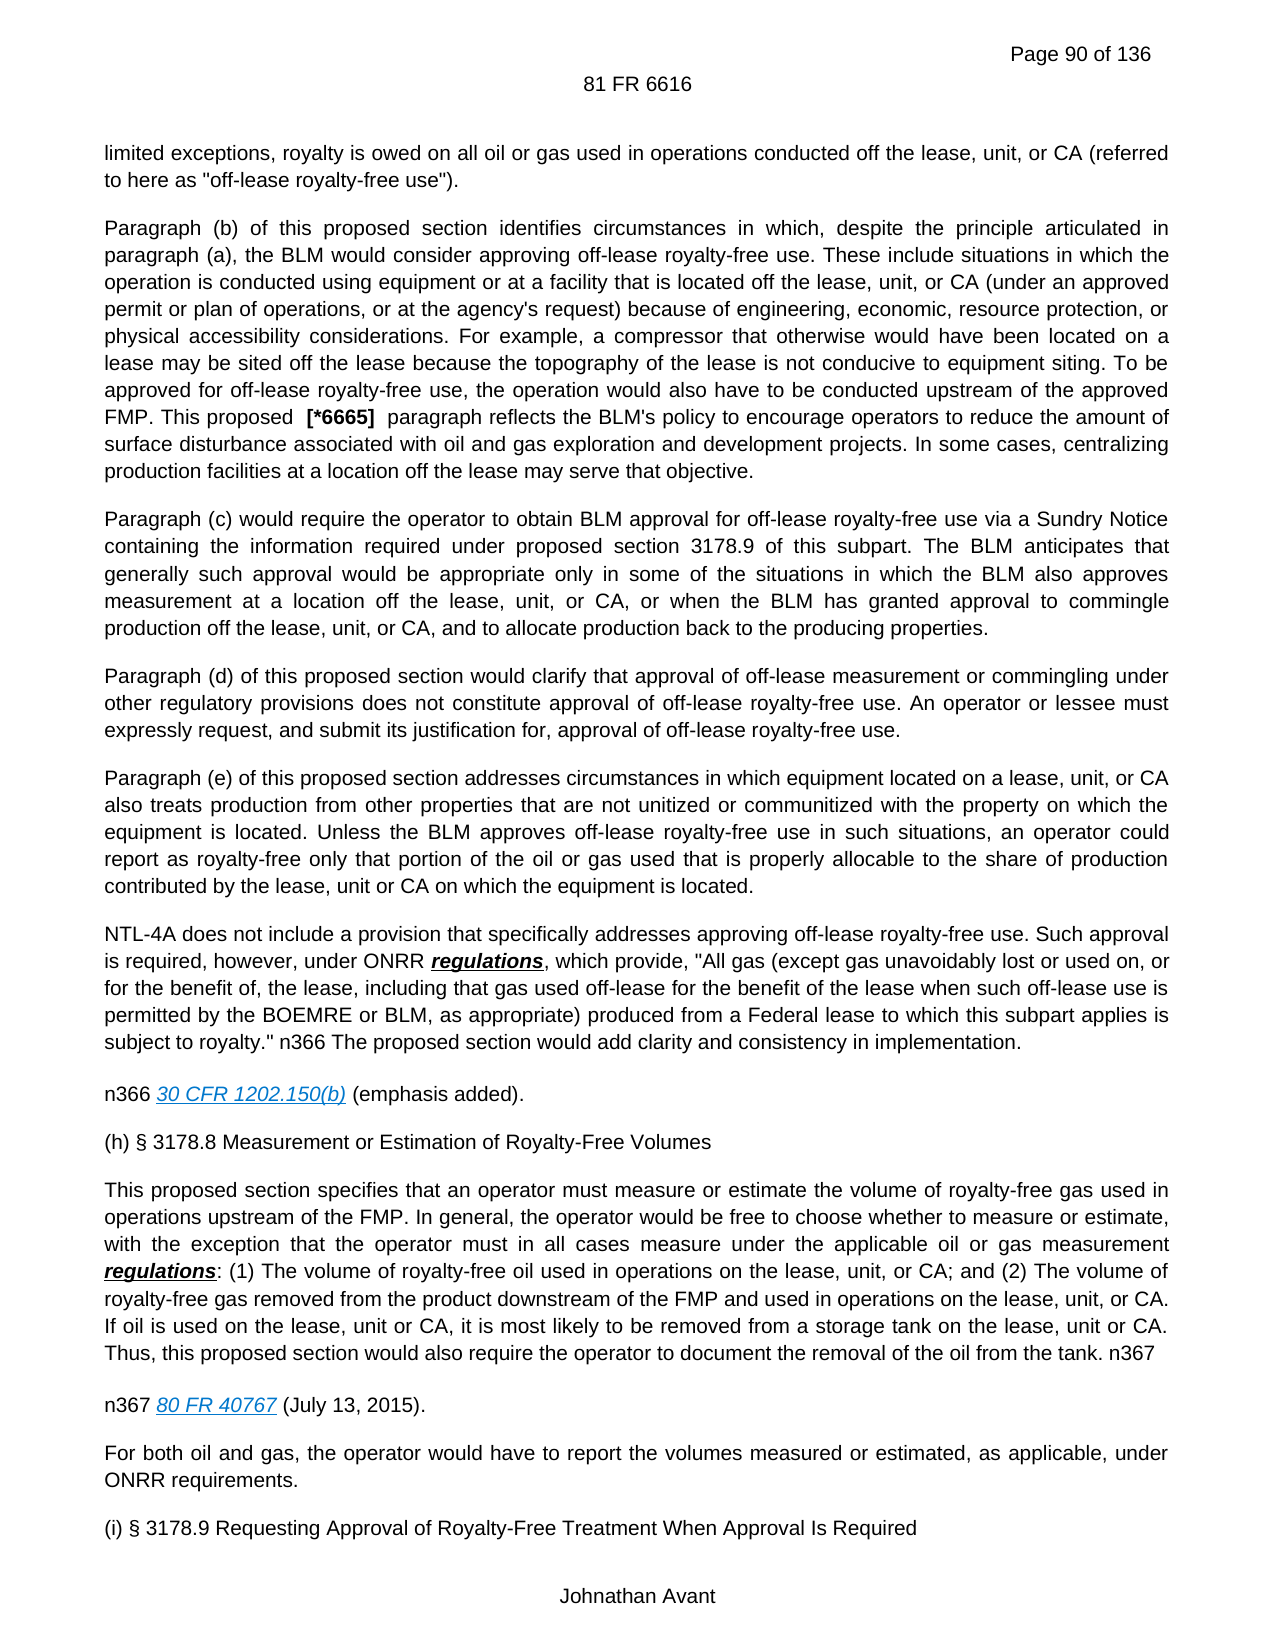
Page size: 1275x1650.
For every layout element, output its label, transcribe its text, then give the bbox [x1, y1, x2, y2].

text n367 80 FR 40767 (July 13, 2015). [104, 1389, 1171, 1417]
text Paragraph (c) would require the operator to obtain BLM approval for off-lease royalty-free use via a Sundry Notice containing the information required under proposed section 3178.9 of this subpart. The BLM anticipates that generally such approval would be appropriate only in some of the situations in which the BLM also approves measurement at a location off the lease, unit, or CA, or when the BLM has granted approval to commingle production off the lease, unit, or CA, and to allocate production back to the producing properties. [104, 504, 1171, 639]
text (h) § 3178.8 Measurement or Estimation of Royalty-Free Volumes [104, 1127, 1171, 1154]
text n366 30 CFR 1202.150(b) (emphasis added). [104, 1079, 1171, 1106]
text Paragraph (b) of this proposed section identifies circumstances in which, despite the principle articulated in paragraph (a), the BLM would consider approving off-lease royalty-free use. These include situations in which the operation is conducted using equipment or at a facility that is located off the lease, unit, or CA (under an approved permit or plan of operations, or at the agency's request) because of engineering, economic, resource protection, or physical accessibility considerations. For example, a compressor that otherwise would have been located on a lease may be sited off the lease because the topography of the lease is not conducive to equipment siting. To be approved for off-lease royalty-free use, the operation would also have to be conducted upstream of the approved FMP. This proposed [*6665] paragraph reflects the BLM's policy to encourage operators to reduce the amount of surface disturbance associated with oil and gas exploration and development projects. In some cases, centralizing production facilities at a location off the lease may serve that objective. [104, 212, 1171, 483]
text For both oil and gas, the operator would have to report the volumes measured or estimated, as applicable, under ONRR requirements. [104, 1437, 1171, 1492]
text NTL-4A does not include a provision that specifically addresses approving off-lease royalty-free use. Such approval is required, however, under ONRR regulations, which provide, "All gas (except gas unavoidably lost or used on, or for the benefit of, the lease, including that gas used off-lease for the benefit of the lease when such off-lease use is permitted by the BOEMRE or BLM, as appropriate) produced from a Federal lease to which this subpart applies is subject to royalty." n366 The proposed section would add clarity and consistency in implementation. [104, 919, 1171, 1054]
text Paragraph (e) of this proposed section addresses circumstances in which equipment located on a lease, unit, or CA also treats production from other properties that are not unitized or communitized with the property on which the equipment is located. Unless the BLM approves off-lease royalty-free use in such situations, an operator could report as royalty-free only that portion of the oil or gas used that is properly allocable to the share of production contributed by the lease, unit or CA on which the equipment is located. [104, 762, 1171, 898]
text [104, 137, 1171, 192]
text This proposed section specifies that an operator must measure or estimate the volume of royalty-free gas used in operations upstream of the FMP. In general, the operator would be free to choose whether to measure or estimate, with the exception that the operator must in all cases measure under the applicable oil or gas measurement regulations: (1) The volume of royalty-free oil used in operations on the lease, unit, or CA; and (2) The volume of royalty-free gas removed from the product downstream of the FMP and used in operations on the lease, unit, or CA. If oil is used on the lease, unit or CA, it is most likely to be removed from a storage tank on the lease, unit or CA. Thus, this proposed section would also require the operator to document the removal of the oil from the tank. n367 [104, 1175, 1171, 1364]
text Paragraph (d) of this proposed section would clarify that approval of off-lease measurement or commingling under other regulatory provisions does not constitute approval of off-lease royalty-free use. An operator or lessee must expressly request, and submit its justification for, approval of off-lease royalty-free use. [104, 660, 1171, 742]
text (i) § 3178.9 Requesting Approval of Royalty-Free Treatment When Approval Is Required [104, 1512, 1171, 1539]
